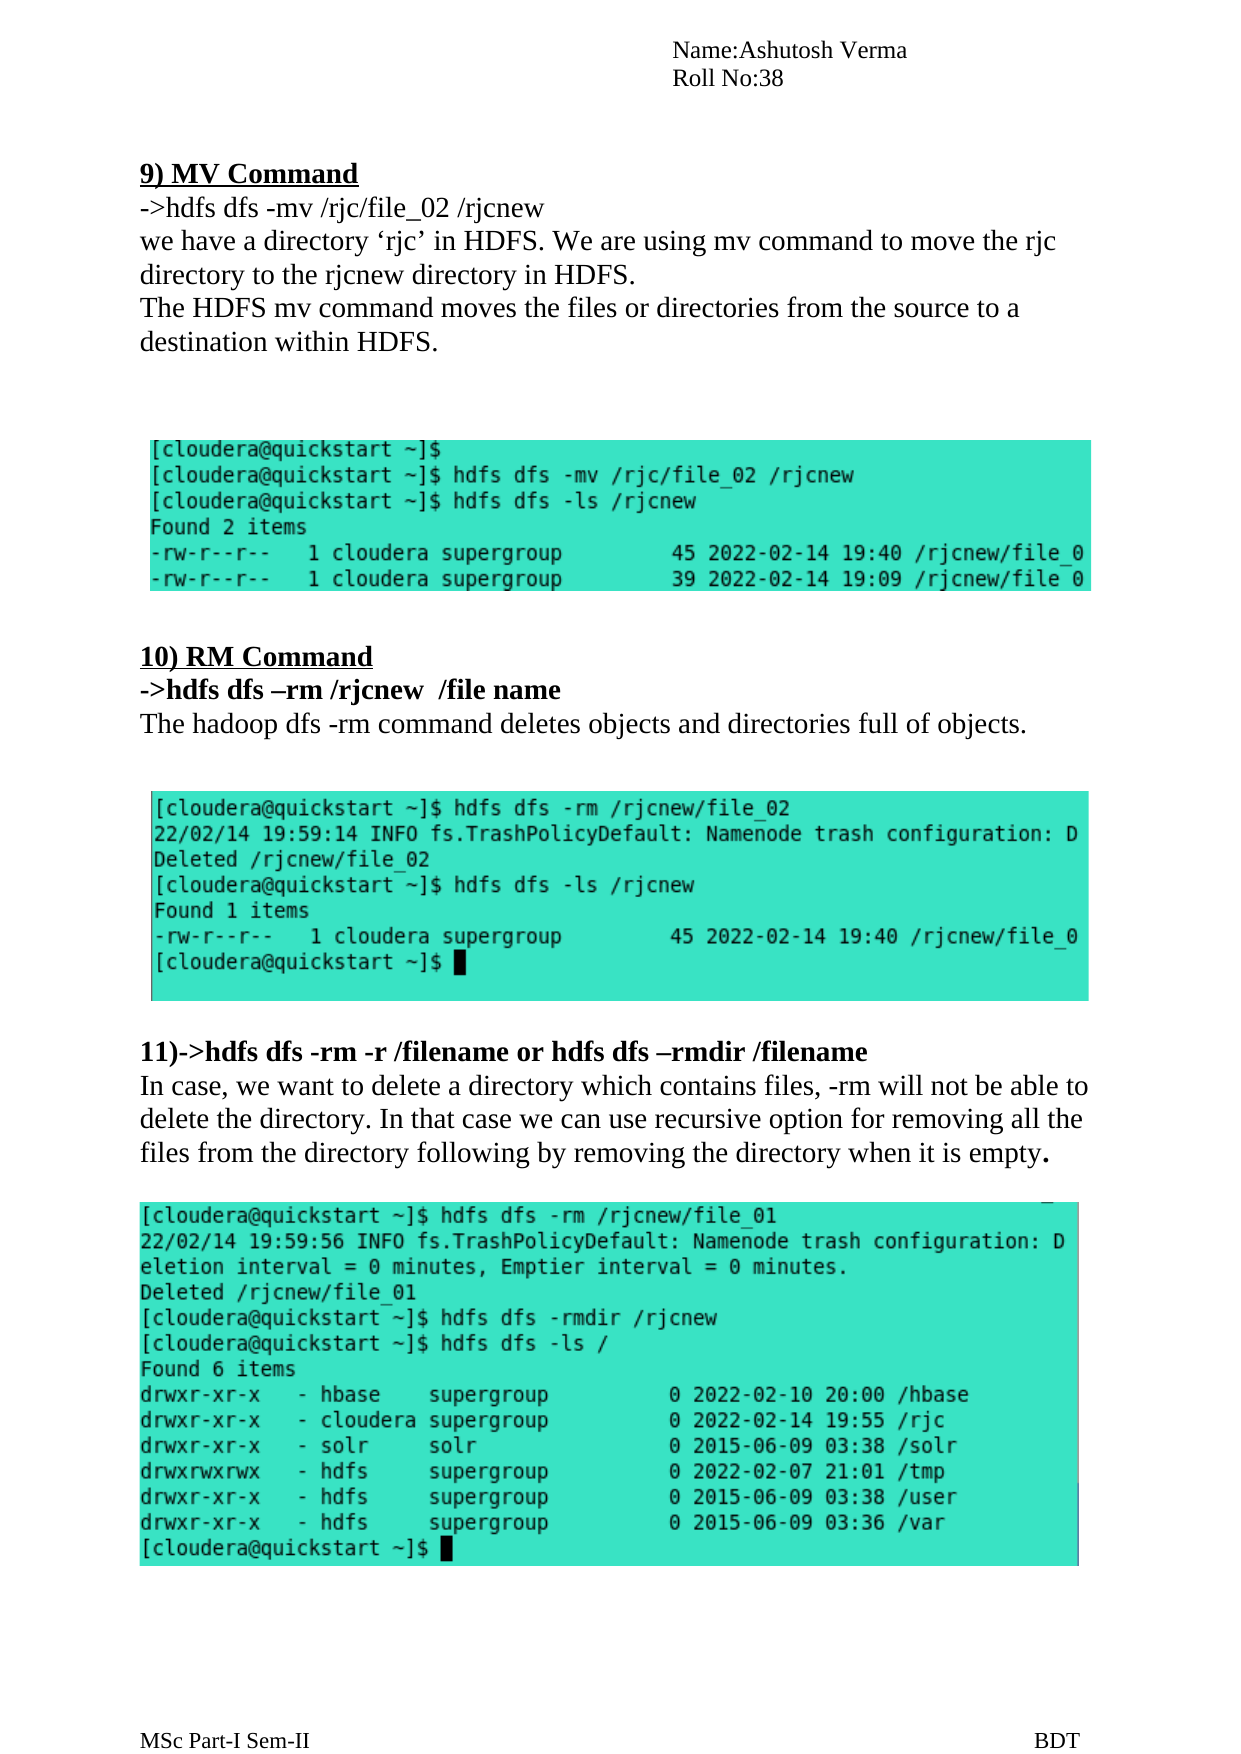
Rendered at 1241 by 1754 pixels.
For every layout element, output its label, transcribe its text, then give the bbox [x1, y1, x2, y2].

text In case, we want to delete a directory which contains files, -rm will not be able to delete the directory. In that case we can use recursive option for removing all the files from the directory following by removing the directory when it is empty. [139, 1068, 1101, 1169]
picture [151, 791, 1089, 1001]
text 11)->hdfs dfs -rm -r /filename or hdfs dfs –rmdir /filename [139, 1034, 1101, 1068]
text ->hdfs dfs –rm /rjcnew /file name [139, 672, 1101, 706]
text The HDFS mv command moves the files or directories from the source to a destination within HDFS. [139, 290, 1101, 357]
picture [150, 440, 1092, 591]
text The hadoop dfs -rm command deletes objects and directories full of objects. [139, 706, 1101, 739]
picture [139, 1202, 1079, 1566]
text 9) MV Command [139, 156, 1101, 190]
text 10) RM Command [139, 639, 1101, 672]
text we have a directory ‘rjc’ in HDFS. We are using mv command to move the rjc directory to the rjcnew directory in HDFS. [139, 223, 1101, 290]
text ->hdfs dfs -mv /rjc/file_02 /rjcnew [139, 190, 1101, 223]
